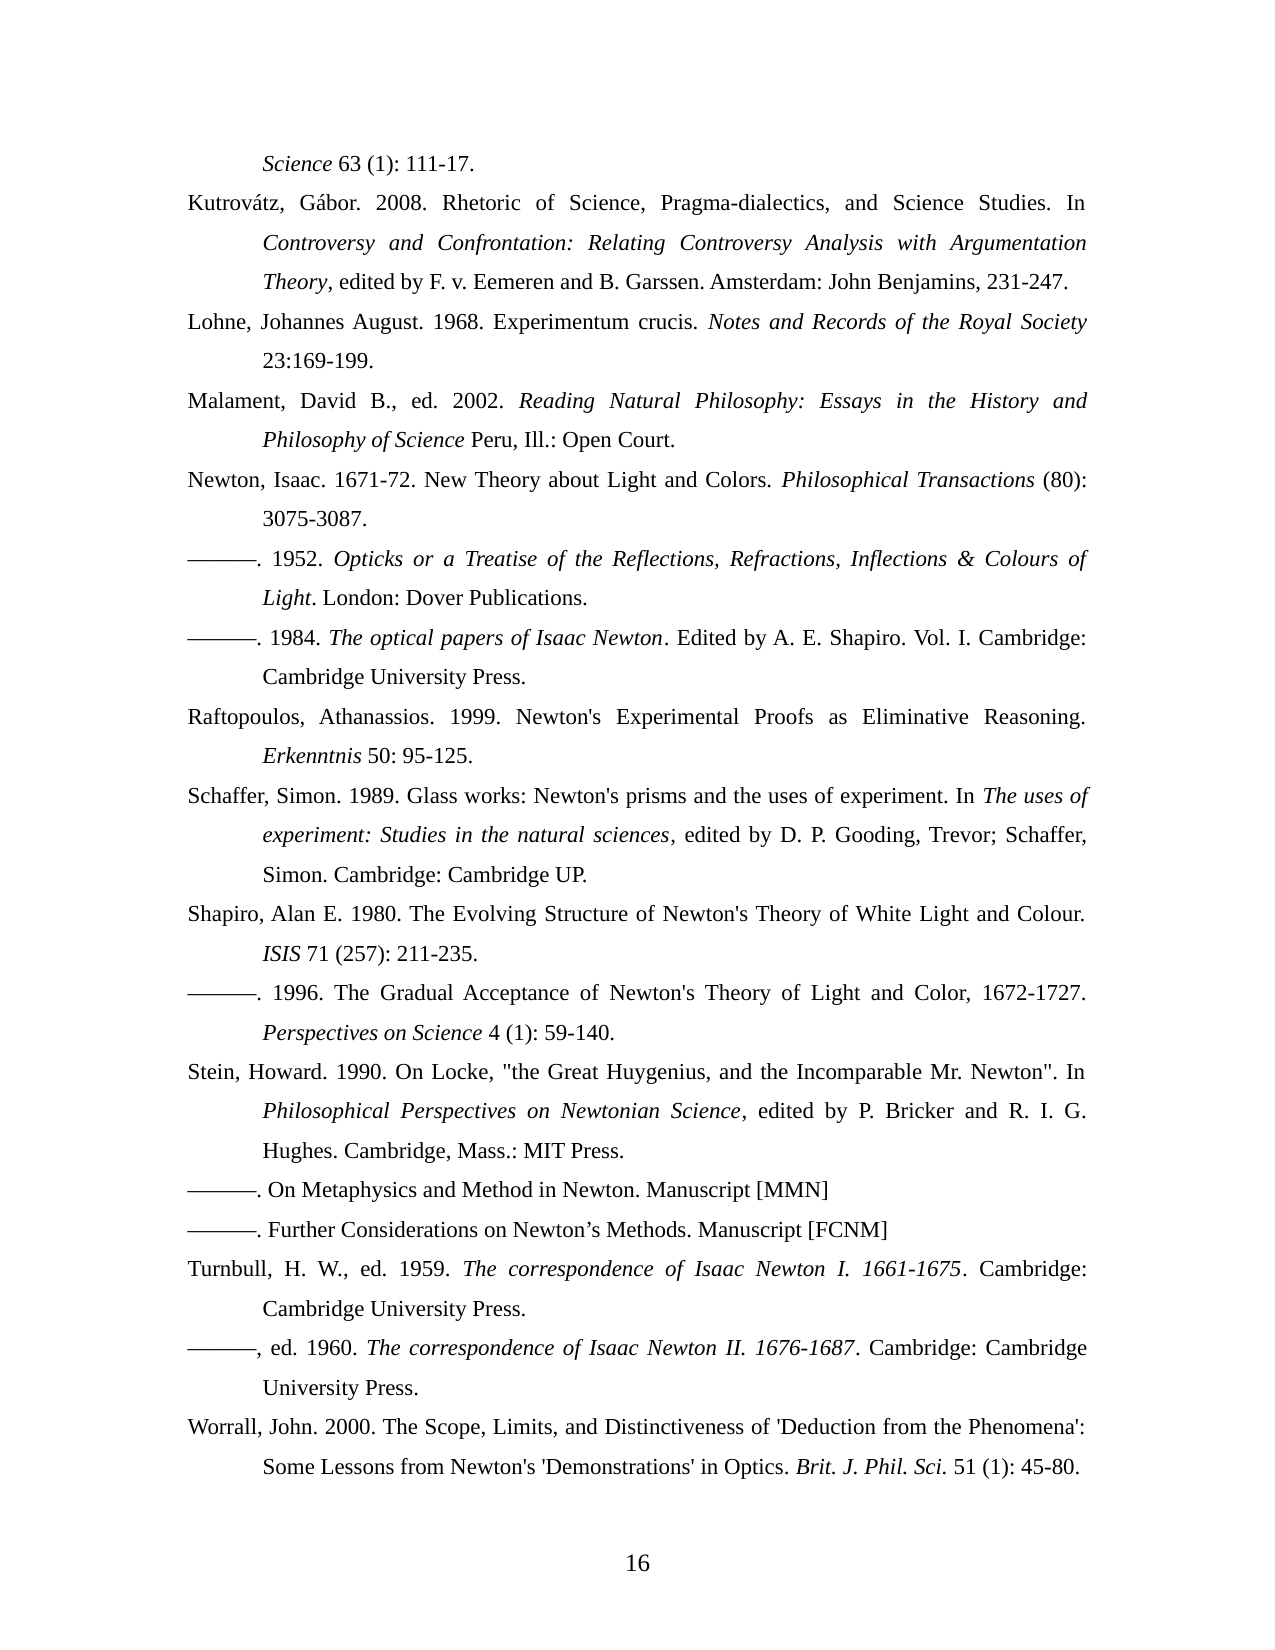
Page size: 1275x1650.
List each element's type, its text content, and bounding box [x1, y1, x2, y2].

text Malament, David B., ed. 2002. Reading Natural Philosophy: Essays in the History and Philosophy of Science Peru, Ill.: Open Court. [187, 387, 1087, 453]
text Worrall, John. 2000. The Scope, Limits, and Distinctiveness of 'Deduction from the Phenomena': Some Lessons from Newton's 'Demonstrations' in Optics. Brit. J. Phil. Sci. 51 (1): 45-80. [187, 1413, 1087, 1479]
text ———. Further Considerations on Newton’s Methods. Manuscript [FCNM] [187, 1216, 1087, 1242]
text ———, ed. 1960. The correspondence of Isaac Newton II. 1676-1687. Cambridge: Cambridge University Press. [187, 1334, 1087, 1400]
text Turnbull, H. W., ed. 1959. The correspondence of Isaac Newton I. 1661-1675. Cambridge: Cambridge University Press. [187, 1255, 1087, 1321]
text Newton, Isaac. 1671-72. New Theory about Light and Colors. Philosophical Transactions (80): 3075-3087. [187, 466, 1087, 532]
text Kutrovátz, Gábor. 2008. Rhetoric of Science, Pragma-dialectics, and Science Studies. In Controversy and Confrontation: Relating Controversy Analysis with Argumentation Theory, edited by F. v. Eemeren and B. Garssen. Amsterdam: John Benjamins, 231-247. [187, 189, 1087, 295]
text ———. 1984. The optical papers of Isaac Newton. Edited by A. E. Shapiro. Vol. I. Cambridge: Cambridge University Press. [187, 624, 1087, 689]
text ———. 1996. The Gradual Acceptance of Newton's Theory of Light and Color, 1672-1727. Perspectives on Science 4 (1): 59-140. [187, 979, 1087, 1045]
text ———. On Metaphysics and Method in Newton. Manuscript [MMN] [187, 1176, 1087, 1203]
text Raftopoulos, Athanassios. 1999. Newton's Experimental Proofs as Eliminative Reasoning. Erkenntnis 50: 95-125. [187, 703, 1087, 768]
text Lohne, Johannes August. 1968. Experimentum crucis. Notes and Records of the Royal Society 23:169-199. [187, 308, 1087, 374]
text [187, 150, 1087, 176]
text Shapiro, Alan E. 1980. The Evolving Structure of Newton's Theory of White Light and Colour. ISIS 71 (257): 211-235. [187, 900, 1087, 966]
text Schaffer, Simon. 1989. Glass works: Newton's prisms and the uses of experiment. In The uses of experiment: Studies in the natural sciences, edited by D. P. Gooding, Trevor; Schaffer, Simon. Cambridge: Cambridge UP. [187, 782, 1087, 887]
text Stein, Howard. 1990. On Locke, "the Great Huygenius, and the Incomparable Mr. Newton". In Philosophical Perspectives on Newtonian Science, edited by P. Bricker and R. I. G. Hughes. Cambridge, Mass.: MIT Press. [187, 1058, 1087, 1163]
text ———. 1952. Opticks or a Treatise of the Reflections, Refractions, Inflections & Colours of Light. London: Dover Publications. [187, 545, 1087, 611]
